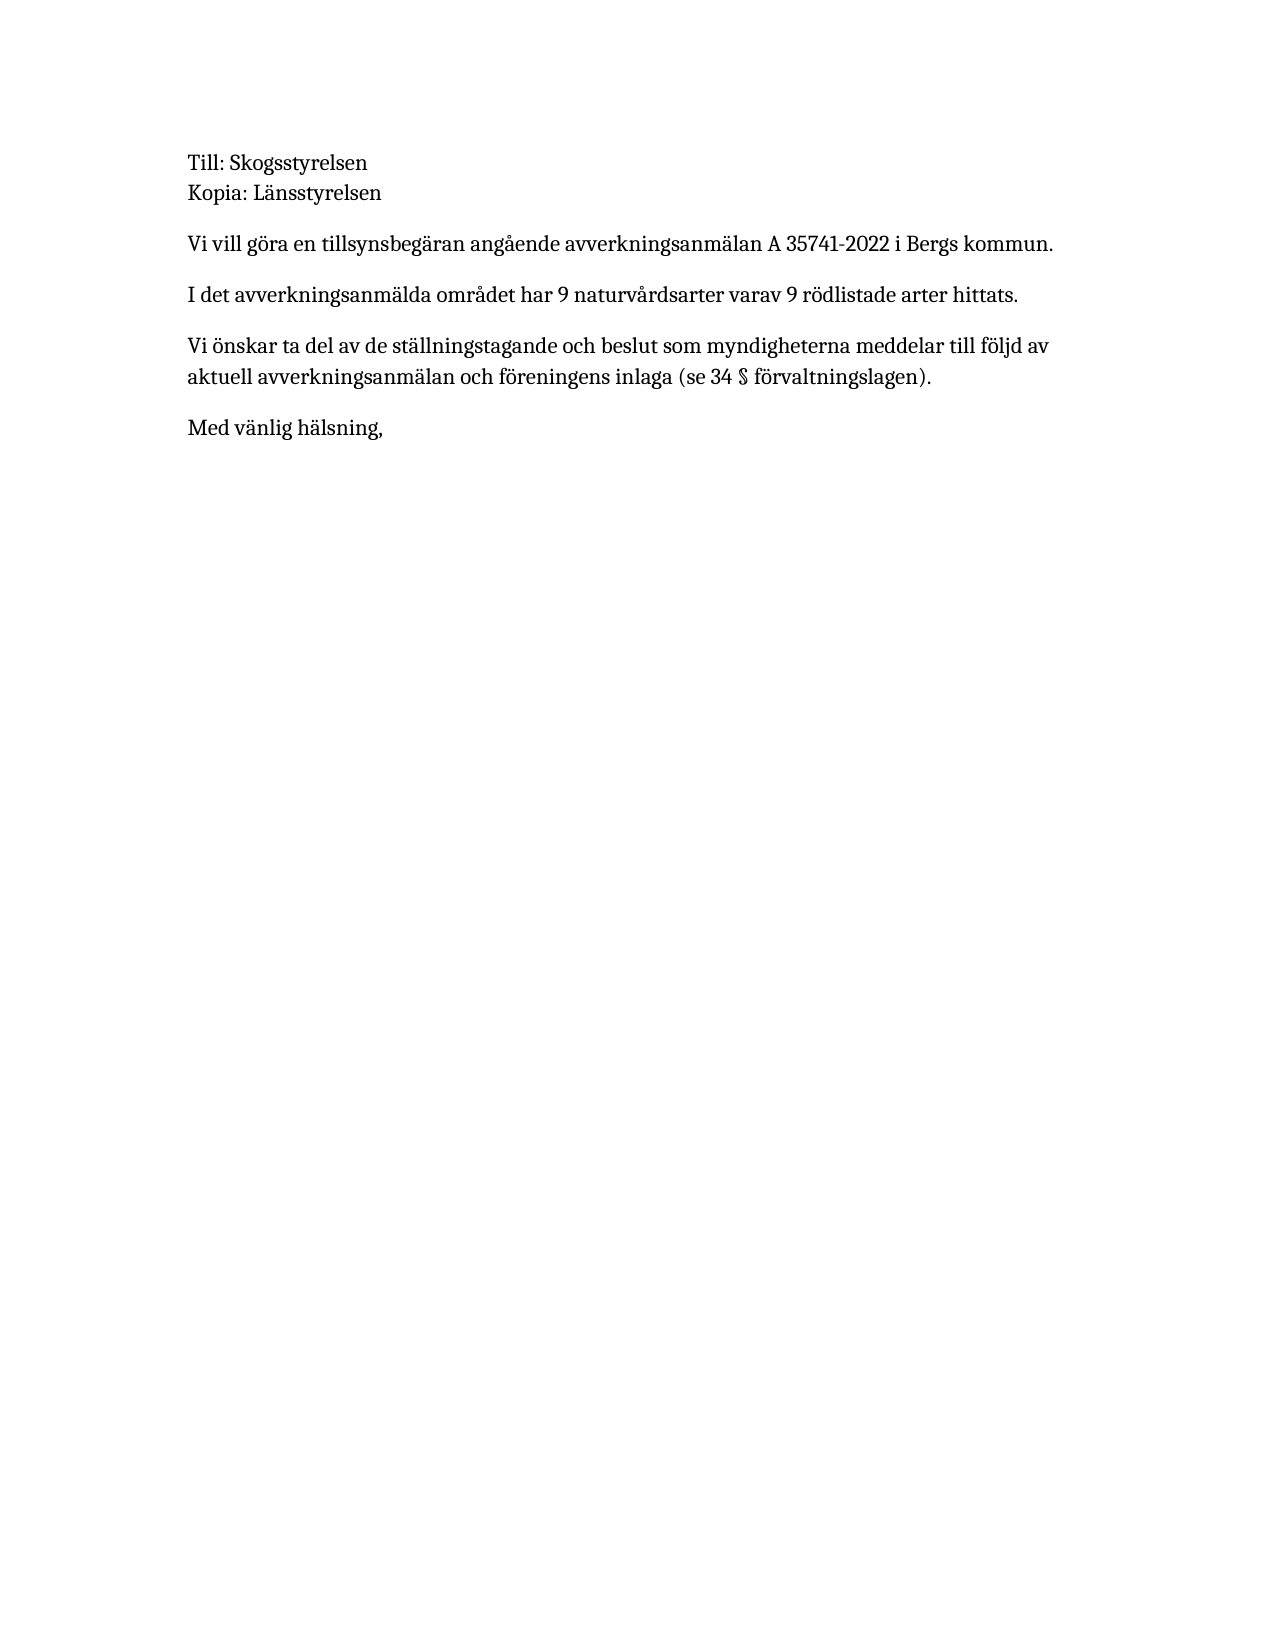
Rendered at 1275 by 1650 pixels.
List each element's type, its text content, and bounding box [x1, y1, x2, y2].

text Till: Skogsstyrelsen Kopia: Länsstyrelsen [187, 150, 1087, 207]
text Vi vill göra en tillsynsbegäran angående avverkningsanmälan A 35741-2022 i Bergs kommun. [187, 231, 1087, 258]
text Vi önskar ta del av de ställningstagande och beslut som myndigheterna meddelar till följd av aktuell avverkningsanmälan och föreningens inlaga (se 34 § förvaltningslagen). [187, 333, 1087, 390]
text I det avverkningsanmälda området har 9 naturvårdsarter varav 9 rödlistade arter hittats. [187, 282, 1087, 309]
text Med vänlig hälsning, [187, 414, 1087, 471]
